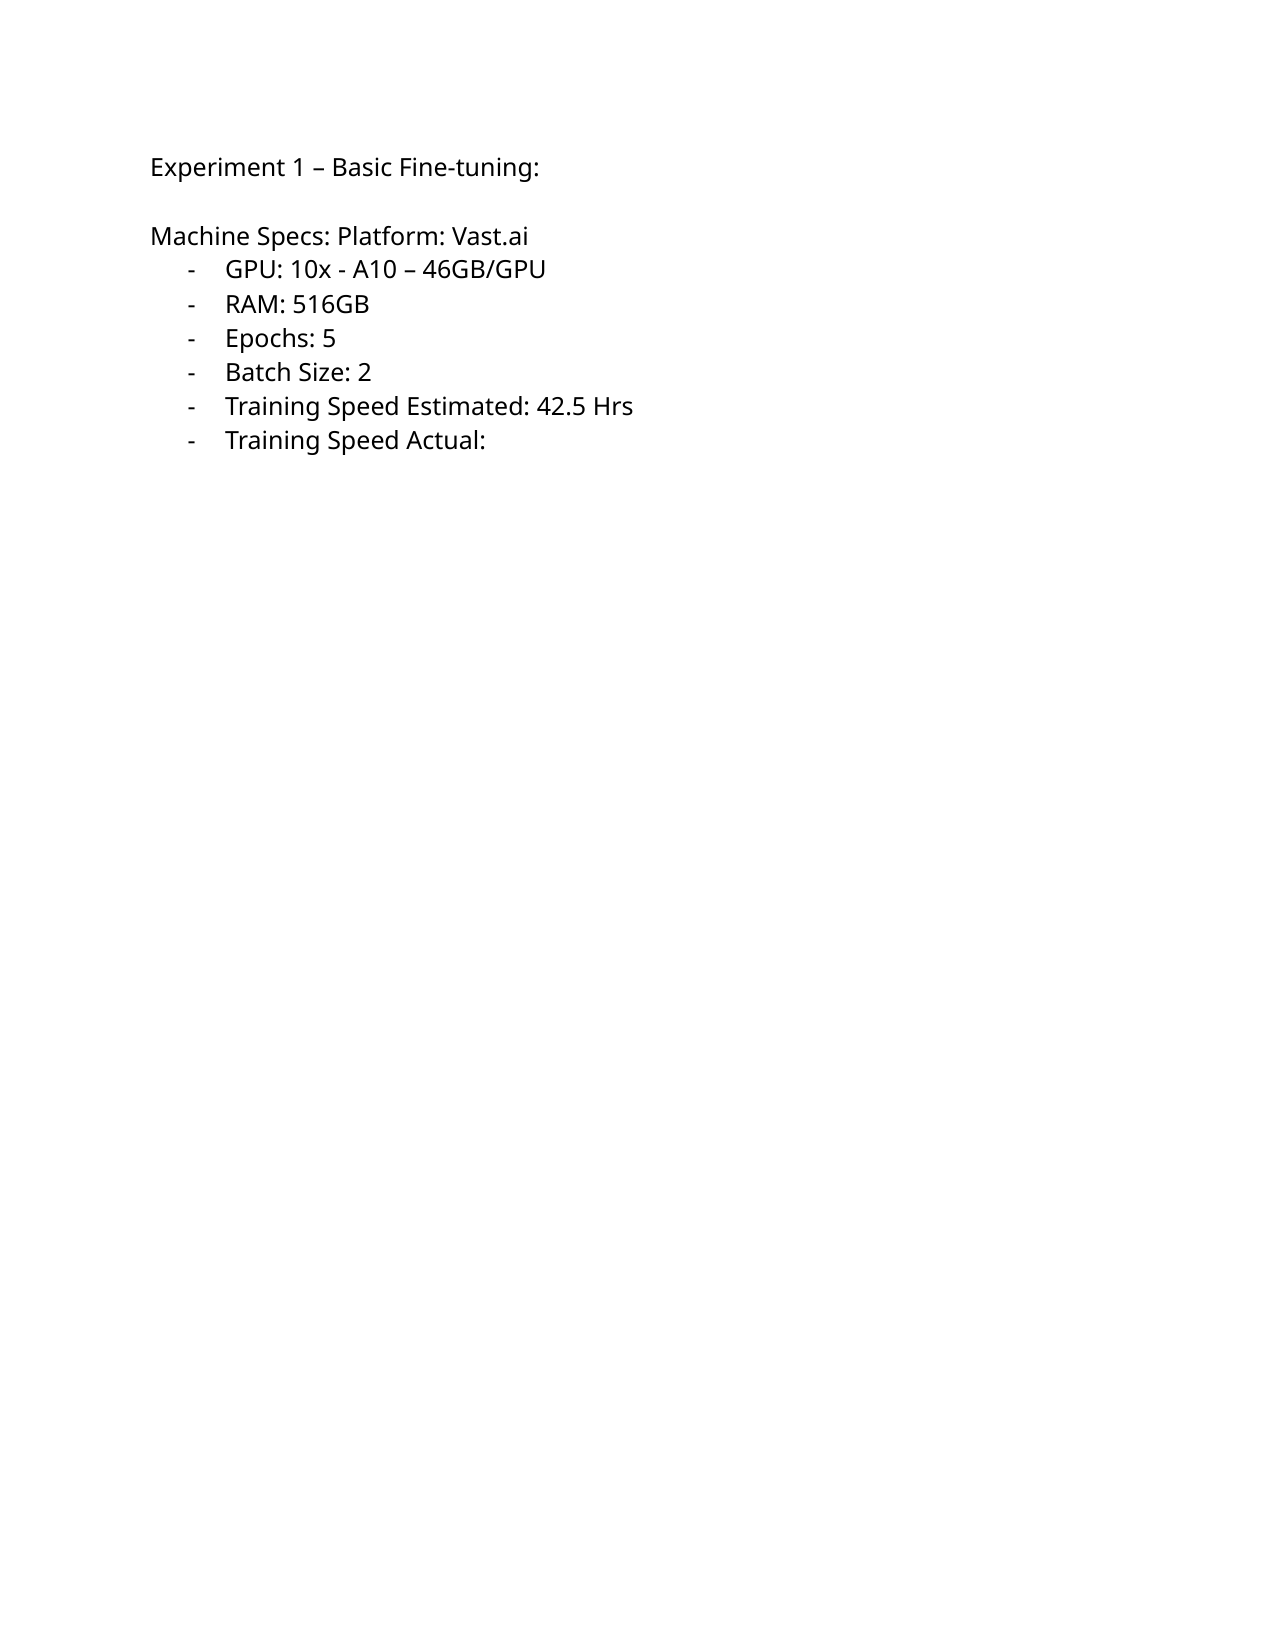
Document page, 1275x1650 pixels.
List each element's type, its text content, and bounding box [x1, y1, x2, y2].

list Training Speed Estimated: 42.5 Hrs [187, 388, 1125, 422]
text Experiment 1 – Basic Fine-tuning: [150, 150, 1125, 184]
list Training Speed Actual: [187, 422, 1125, 457]
text Machine Specs: Platform: Vast.ai [150, 218, 1125, 252]
list RAM: 516GB [187, 286, 1125, 320]
list Batch Size: 2 [187, 354, 1125, 388]
list Epochs: 5 [187, 320, 1125, 354]
list GPU: 10x - A10 – 46GB/GPU [187, 252, 1125, 286]
